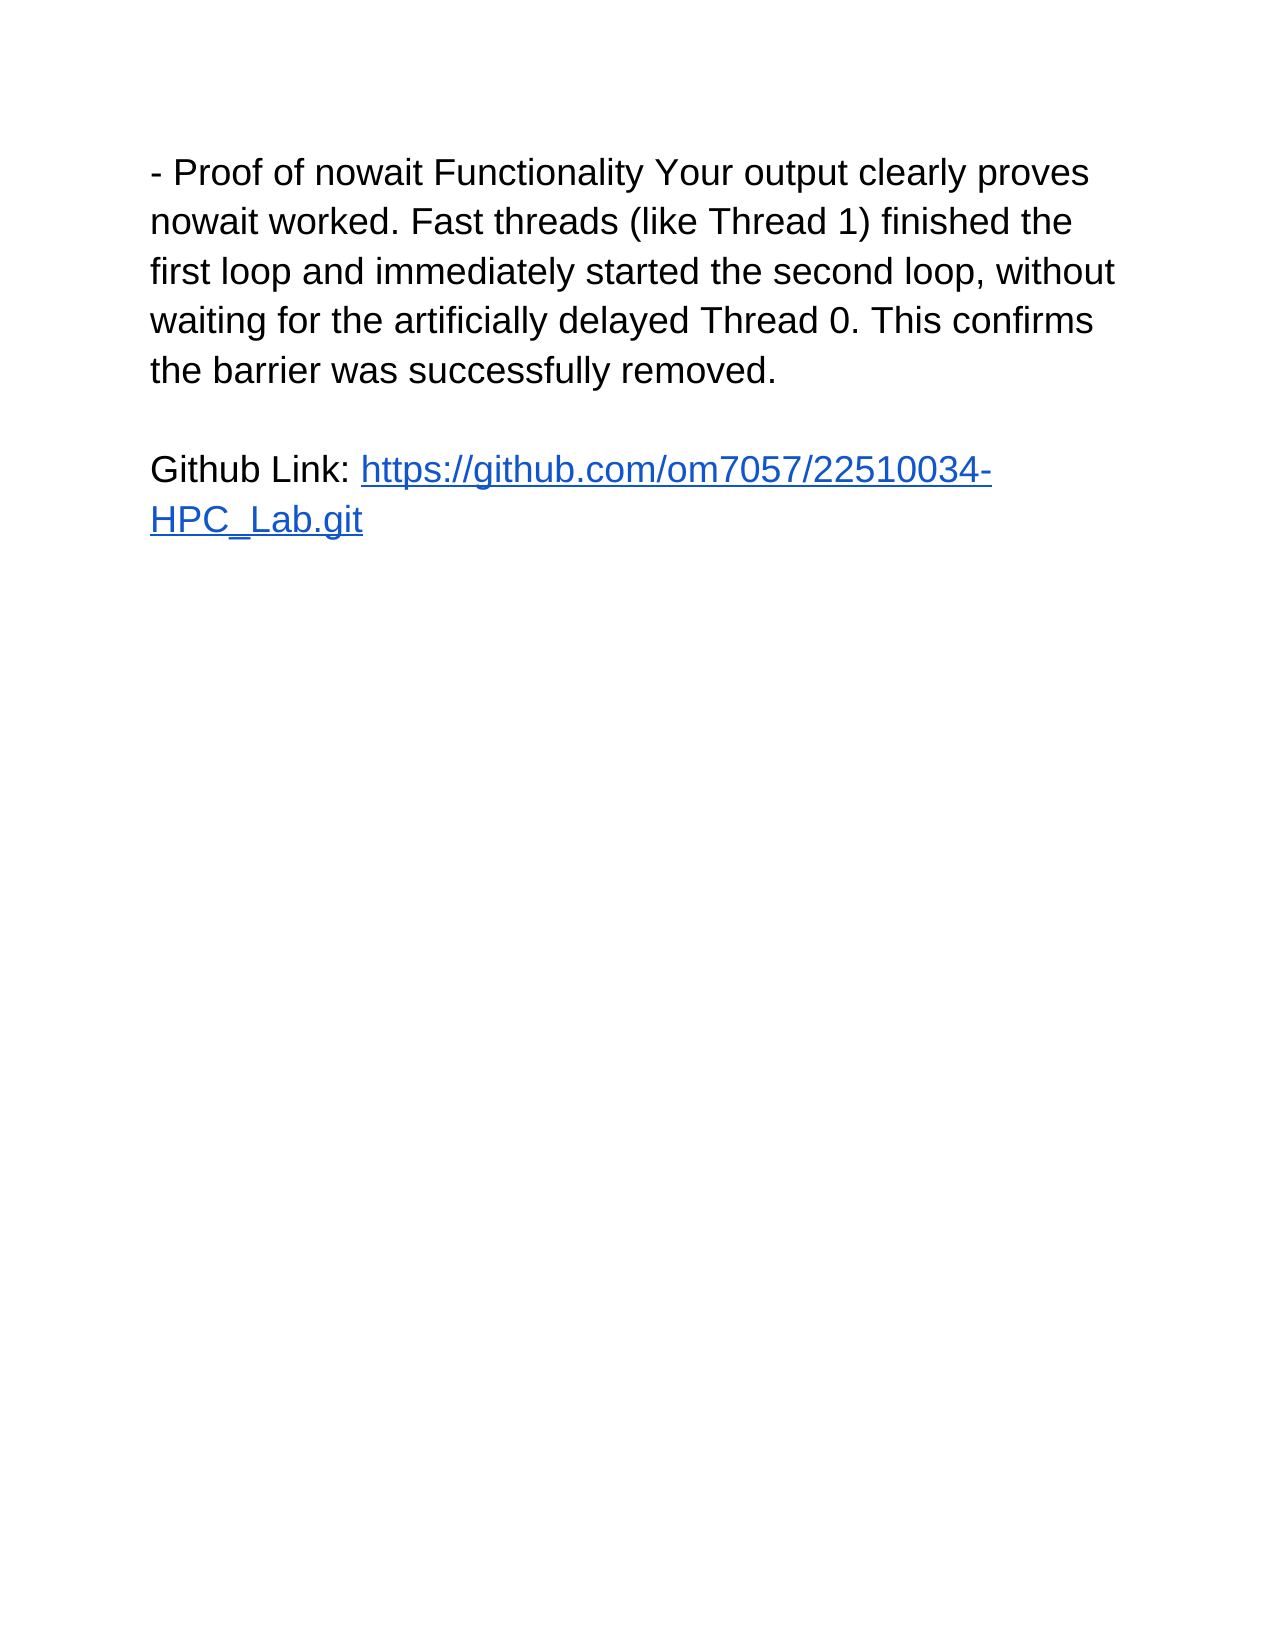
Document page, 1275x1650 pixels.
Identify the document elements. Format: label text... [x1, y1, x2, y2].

text Github Link: https://github.com/om7057/22510034-HPC_Lab.git [150, 447, 1125, 540]
text - Proof of nowait Functionality Your output clearly proves nowait worked. Fast threads (like Thread 1) finished the first loop and immediately started the second loop, without waiting for the artificially delayed Thread 0. This confirms the barrier was successfully removed. [150, 150, 1125, 391]
